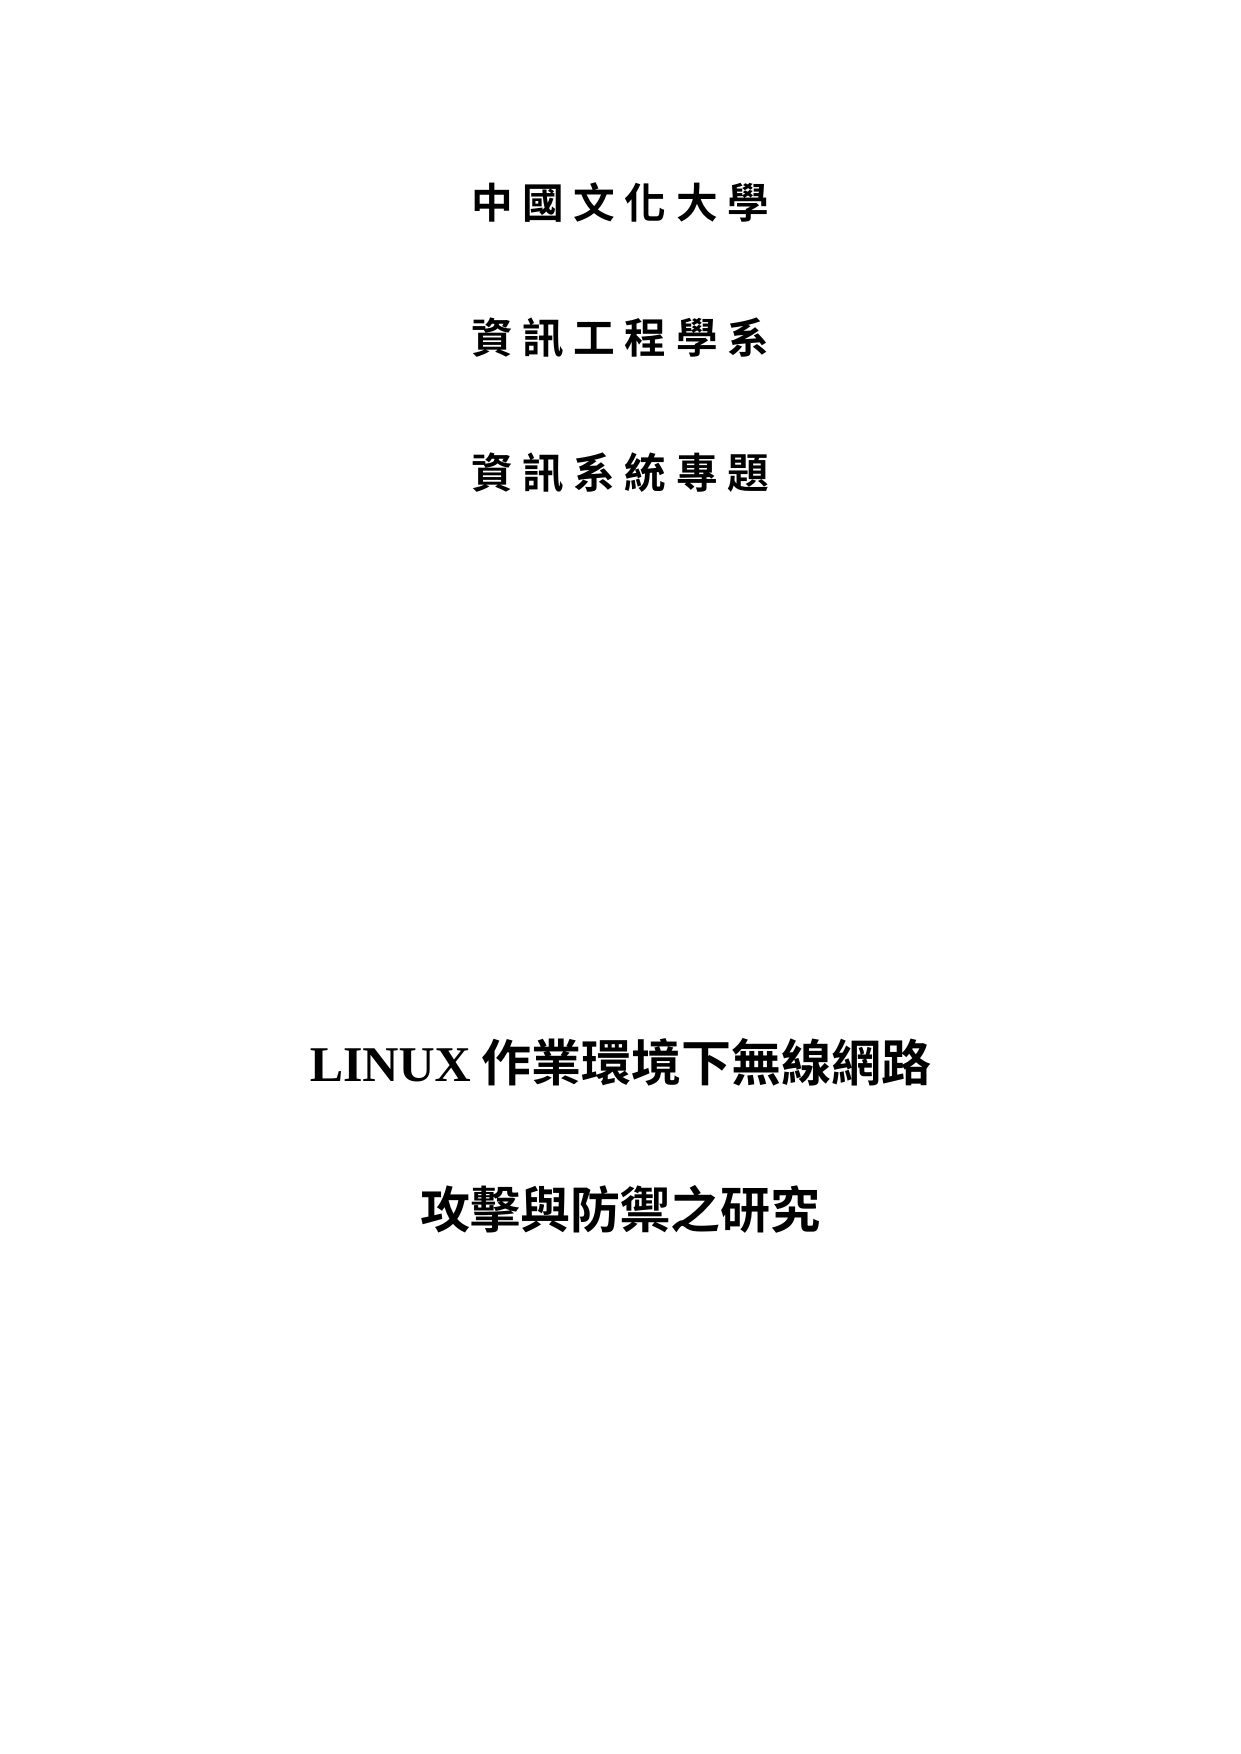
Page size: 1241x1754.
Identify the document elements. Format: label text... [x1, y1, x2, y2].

text 攻擊與防禦之研究 [187, 1169, 1053, 1244]
text LINUX作業環境下無線網路 [187, 1022, 1053, 1097]
subtitle 中 國 文 化 大 學 [187, 163, 1053, 238]
text 資 訊 系 統 專 題 [187, 433, 1053, 508]
text 資 訊 工 程 學 系 [187, 298, 1053, 373]
